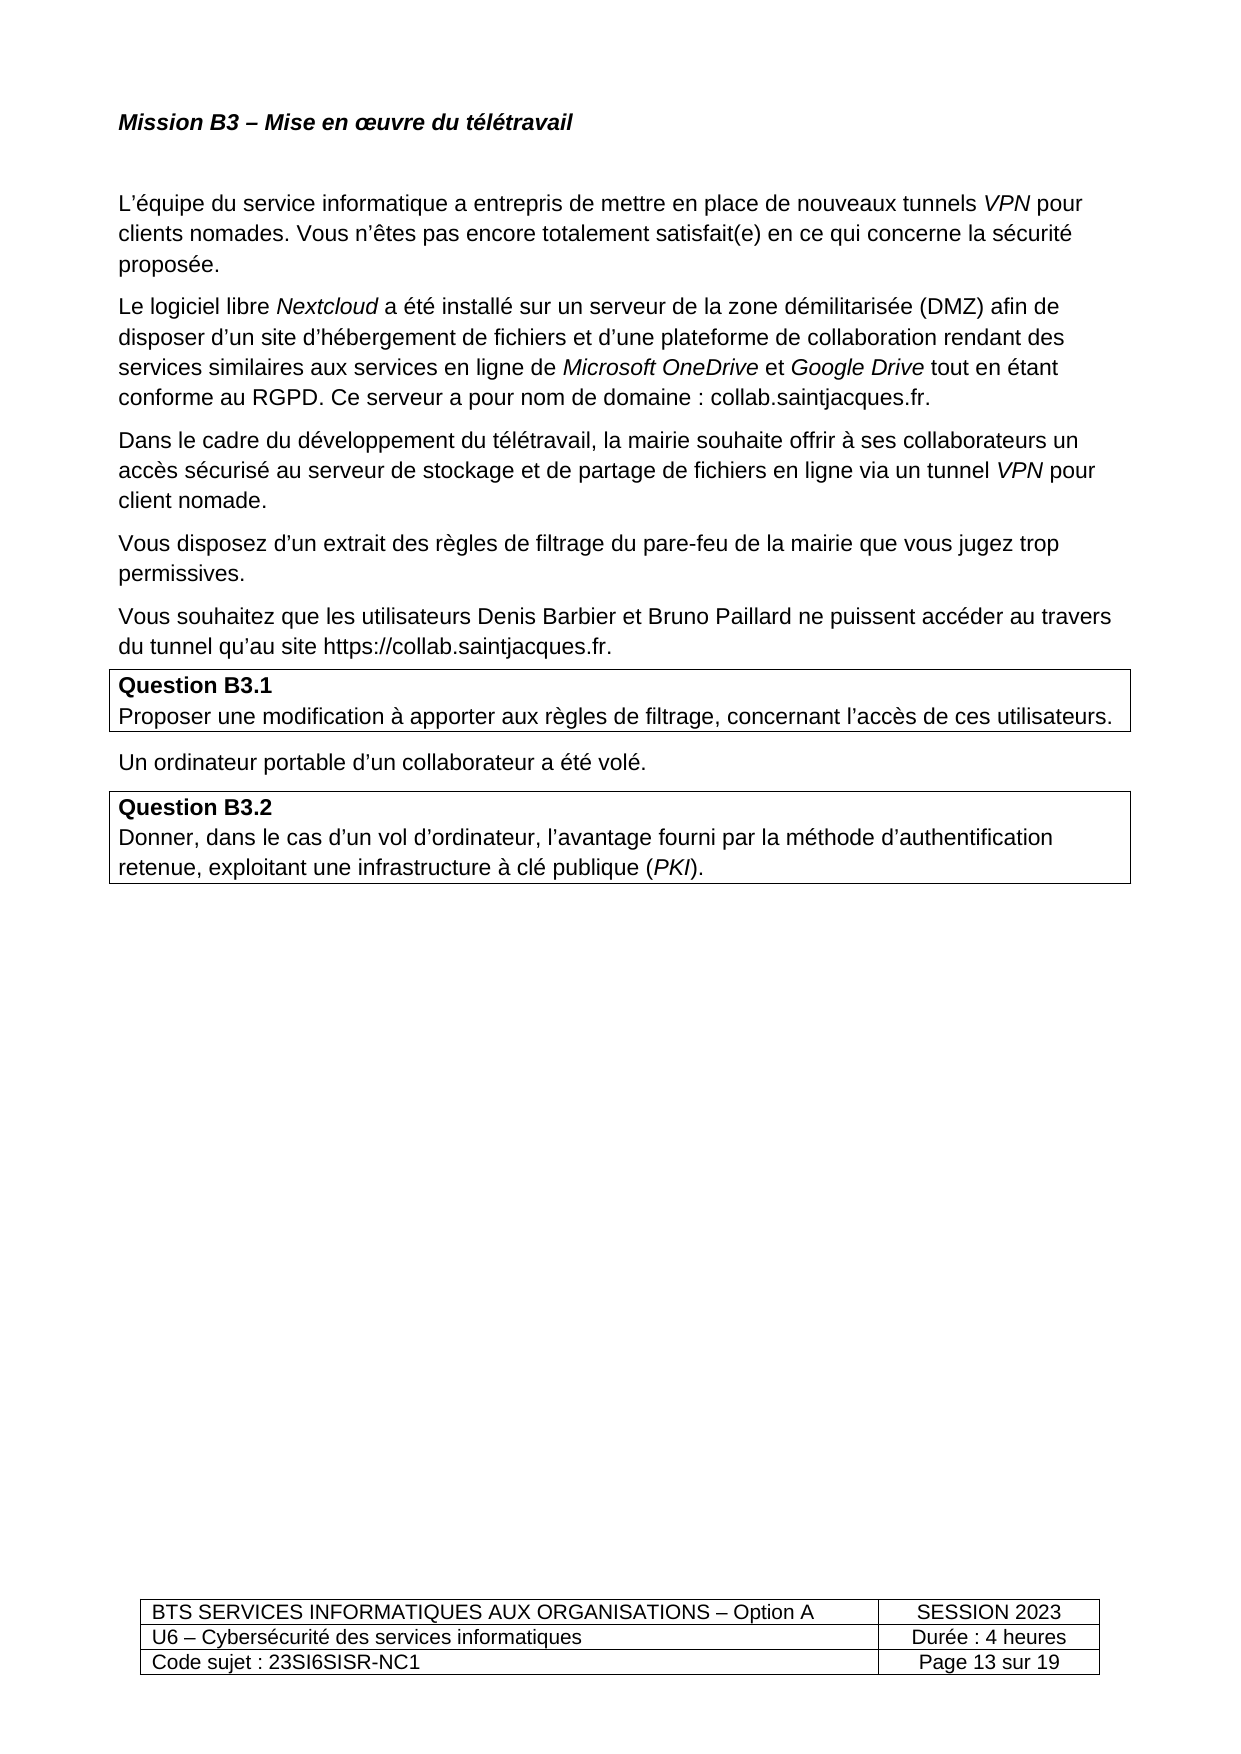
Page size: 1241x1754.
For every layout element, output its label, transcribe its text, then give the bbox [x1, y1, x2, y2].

text Mission B3 – Mise en œuvre du télétravail [118, 109, 1122, 136]
text Dans le cadre du développement du télétravail, la mairie souhaite offrir à ses collaborateurs un accès sécurisé au serveur de stockage et de partage de fichiers en ligne via un tunnel VPN pour client nomade. [118, 427, 1122, 513]
text Proposer une modification à apporter aux règles de filtrage, concernant l’accès de ces utilisateurs. [110, 699, 1130, 731]
text L’équipe du service informatique a entrepris de mettre en place de nouveaux tunnels VPN pour clients nomades. Vous n’êtes pas encore totalement satisfait(e) en ce qui concerne la sécurité proposée. [118, 190, 1122, 277]
text Question B3.1 [110, 670, 1130, 699]
text Un ordinateur portable d’un collaborateur a été volé. [118, 748, 1122, 775]
text Question B3.2 [110, 792, 1130, 820]
text Donner, dans le cas d’un vol d’ordinateur, l’avantage fourni par la méthode d’authentification retenue, exploitant une infrastructure à clé publique (PKI). [110, 821, 1130, 883]
text Le logiciel libre Nextcloud a été installé sur un serveur de la zone démilitarisée (DMZ) afin de disposer d’un site d’hébergement de fichiers et d’une plateforme de collaboration rendant des services similaires aux services en ligne de Microsoft OneDrive et Google Drive tout en étant conforme au RGPD. Ce serveur a pour nom de domaine : collab.saintjacques.fr. [118, 293, 1122, 410]
text Vous disposez d’un extrait des règles de filtrage du pare-feu de la mairie que vous jugez trop permissives. [118, 530, 1122, 586]
text Vous souhaitez que les utilisateurs Denis Barbier et Bruno Paillard ne puissent accéder au travers du tunnel qu’au site https://collab.saintjacques.fr. [118, 603, 1122, 659]
